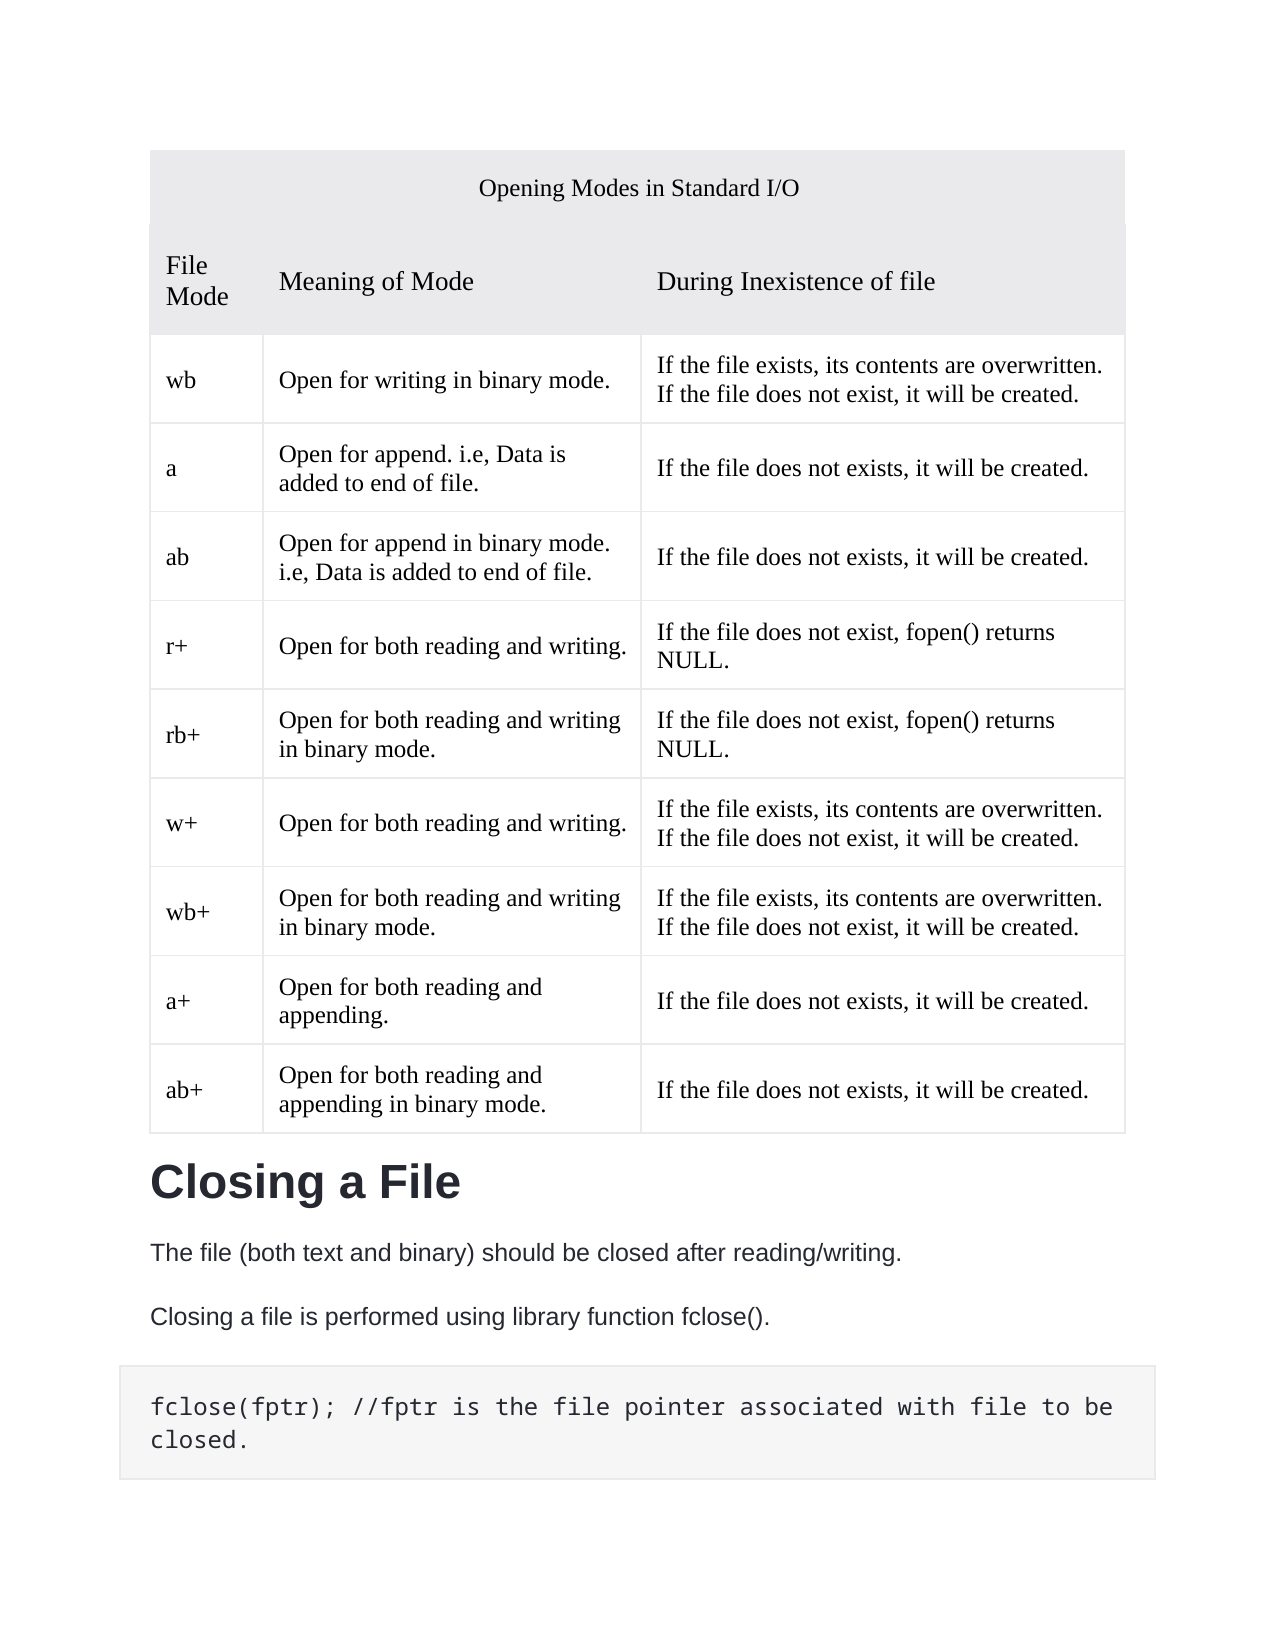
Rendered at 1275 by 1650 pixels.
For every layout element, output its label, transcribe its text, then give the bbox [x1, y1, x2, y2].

table_cell If the file does not exist, fopen() returns NULL. [642, 690, 1124, 777]
table_cell If the file does not exists, it will be created. [642, 424, 1124, 511]
table_cell w+ [151, 779, 262, 866]
table_cell If the file does not exists, it will be created. [642, 1045, 1124, 1132]
table_cell ab+ [151, 1045, 262, 1132]
table_cell a [151, 424, 262, 511]
table_cell Open for both reading and appending. [264, 956, 640, 1043]
table_cell Open for both reading and appending in binary mode. [264, 1045, 640, 1132]
table_cell Open for both reading and writing in binary mode. [264, 690, 640, 777]
table_cell ab [151, 512, 262, 599]
table_cell wb+ [151, 867, 262, 954]
table_cell Open for both reading and writing. [264, 601, 640, 688]
table_cell If the file exists, its contents are overwritten. If the file does not exist, it will be created. [642, 867, 1124, 954]
table_cell Open for both reading and writing. [264, 779, 640, 866]
table_cell a+ [151, 956, 262, 1043]
table_cell If the file does not exist, fopen() returns NULL. [642, 601, 1124, 688]
table_cell rb+ [151, 690, 262, 777]
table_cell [642, 335, 1124, 422]
text The file (both text and binary) should be closed after reading/writing. [150, 1238, 1125, 1267]
table_cell If the file does not exists, it will be created. [642, 956, 1124, 1043]
table_header Opening Modes in Standard I/O [150, 150, 1125, 224]
text fclose(fptr); //fptr is the file pointer associated with file to be closed. [121, 1367, 1154, 1478]
table_cell Open for append in binary mode. i.e, Data is added to end of file. [264, 512, 640, 599]
table_cell Meaning of Mode [264, 226, 640, 333]
table_cell Open for append. i.e, Data is added to end of file. [264, 424, 640, 511]
table_cell Open for writing in binary mode. [264, 335, 640, 422]
table_cell Open for both reading and writing in binary mode. [264, 867, 640, 954]
table_cell File Mode [151, 226, 262, 333]
table_cell If the file exists, its contents are overwritten. If the file does not exist, it will be created. [642, 779, 1124, 866]
table_cell If the file does not exists, it will be created. [642, 512, 1124, 599]
table_cell During Inexistence of file [642, 226, 1124, 333]
table_cell r+ [151, 601, 262, 688]
table_cell wb [151, 335, 262, 422]
text Closing a file is performed using library function fclose(). [150, 1302, 1125, 1330]
text Closing a File [150, 1153, 1125, 1209]
